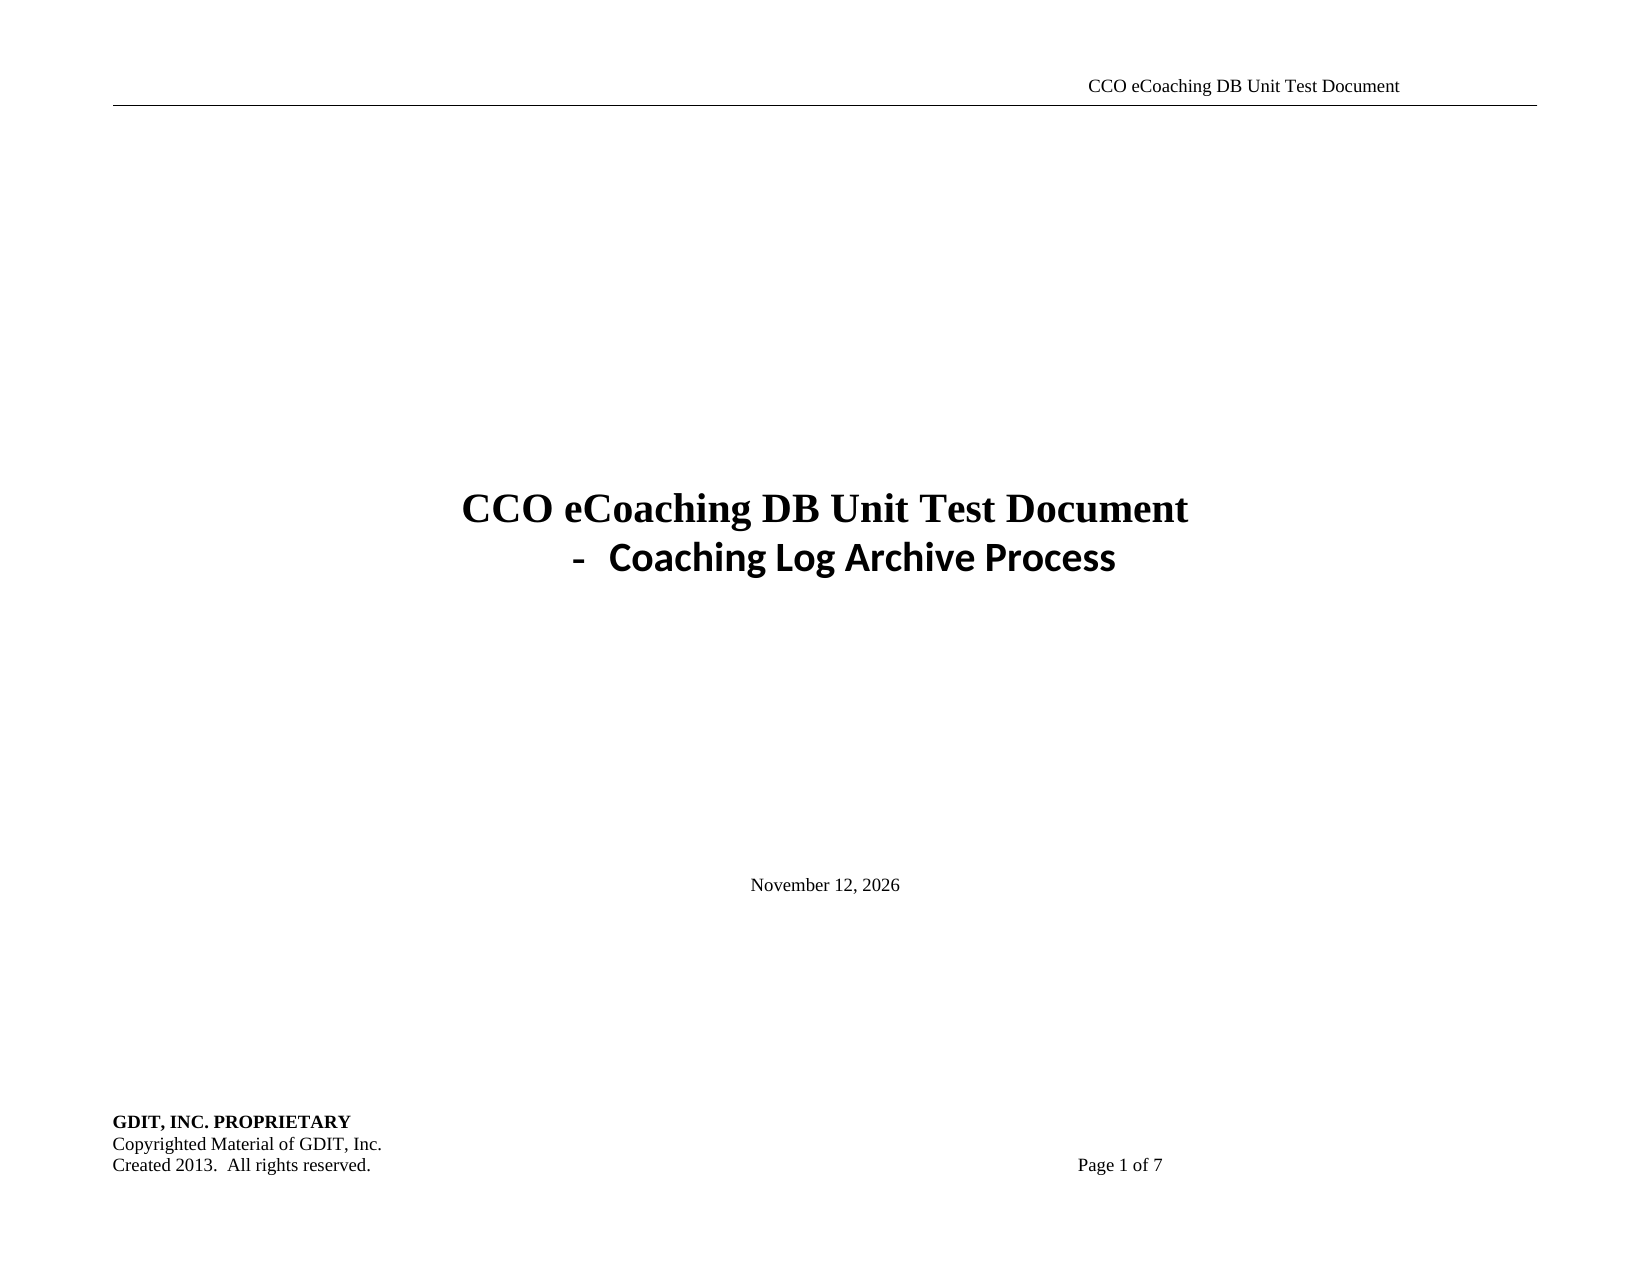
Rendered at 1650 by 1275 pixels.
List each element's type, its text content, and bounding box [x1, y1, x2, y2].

list Coaching Log Archive Process [150, 531, 1537, 582]
text July 20, 2020 [112, 878, 1537, 894]
text CCO eCoaching DB Unit Test Document [112, 483, 1537, 531]
